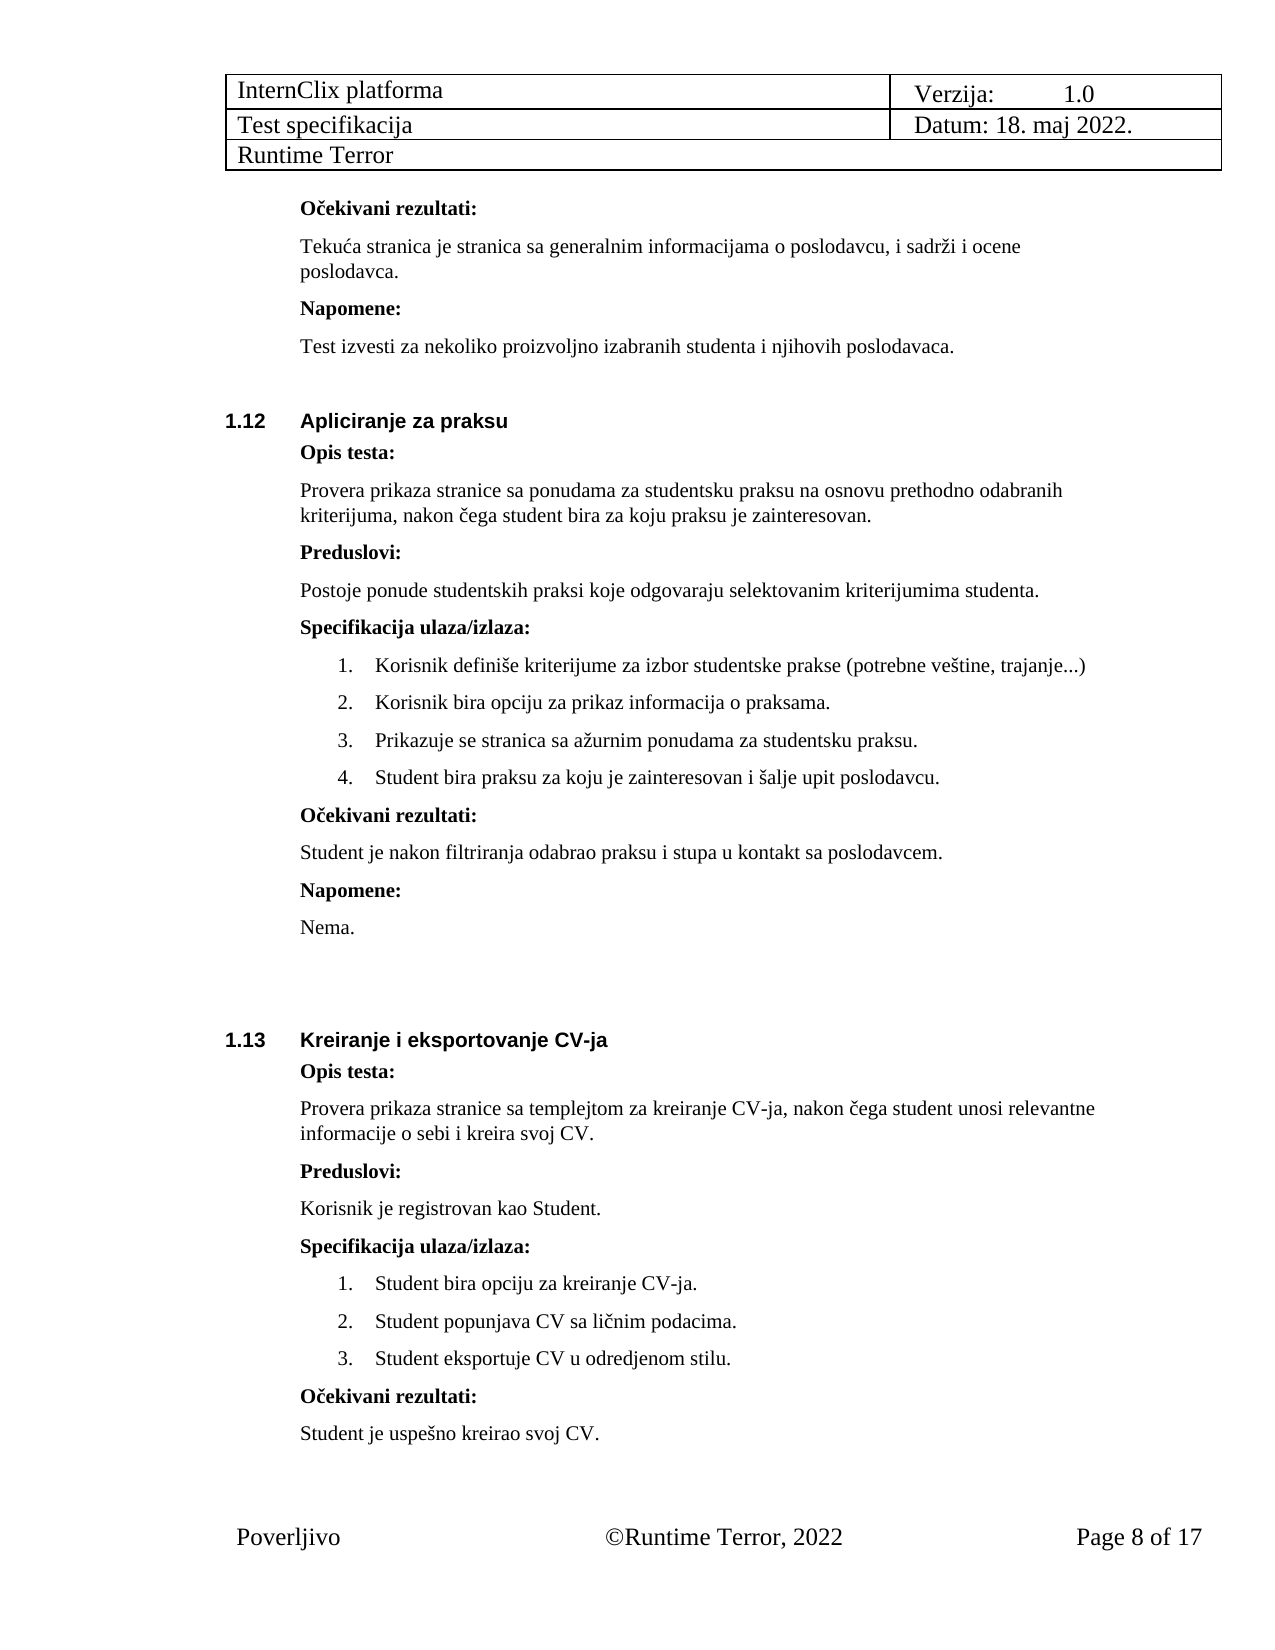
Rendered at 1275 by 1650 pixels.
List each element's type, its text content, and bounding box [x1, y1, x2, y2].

text Specifikacija ulaza/izlaza: [300, 1233, 1125, 1258]
list Student popunjava CV sa ličnim podacima. [337, 1308, 1125, 1333]
text Opis testa: [300, 439, 1125, 464]
list Student bira praksu za koju je zainteresovan i šalje upit poslodavcu. [337, 764, 1125, 789]
text Tekuća stranica je stranica sa generalnim informacijama o poslodavcu, i sadrži i ocene poslodavca. [300, 233, 1125, 283]
list Korisnik bira opciju za prikaz informacija o praksama. [337, 689, 1125, 714]
text Opis testa: [300, 1058, 1125, 1083]
list Korisnik definiše kriterijume za izbor studentske prakse (potrebne veštine, trajanje...) [337, 652, 1125, 677]
text Preduslovi: [300, 1158, 1125, 1183]
text Napomene: [225, 877, 1125, 902]
text Specifikacija ulaza/izlaza: [300, 614, 1125, 639]
list Student bira opciju za kreiranje CV-ja. [337, 1270, 1125, 1295]
text Očekivani rezultati: [300, 802, 1125, 827]
text Postoje ponude studentskih praksi koje odgovaraju selektovanim kriterijumima studenta. [300, 577, 1125, 602]
text Preduslovi: [300, 539, 1125, 564]
text Provera prikaza stranice sa templejtom za kreiranje CV-ja, nakon čega student unosi relevantne informacije o sebi i kreira svoj CV. [300, 1095, 1125, 1145]
text Napomene: [225, 295, 1125, 320]
subtitle Kreiranje i eksportovanje CV-ja [225, 1027, 1125, 1052]
text Student je nakon filtriranja odabrao praksu i stupa u kontakt sa poslodavcem. [300, 839, 1125, 864]
list Prikazuje se stranica sa ažurnim ponudama za studentsku praksu. [337, 727, 1125, 752]
text Provera prikaza stranice sa ponudama za studentsku praksu na osnovu prethodno odabranih kriterijuma, nakon čega student bira za koju praksu je zainteresovan. [300, 477, 1125, 527]
text Očekivani rezultati: [300, 195, 1125, 220]
text Test izvesti za nekoliko proizvoljno izabranih studenta i njihovih poslodavaca. [225, 333, 1125, 358]
text Očekivani rezultati: [300, 1383, 1125, 1408]
subtitle Apliciranje za praksu [225, 408, 1125, 433]
list Student eksportuje CV u odredjenom stilu. [337, 1345, 1125, 1370]
text Student je uspešno kreirao svoj CV. [300, 1420, 1125, 1445]
text Nema. [300, 914, 1125, 939]
text Korisnik je registrovan kao Student. [300, 1195, 1125, 1220]
